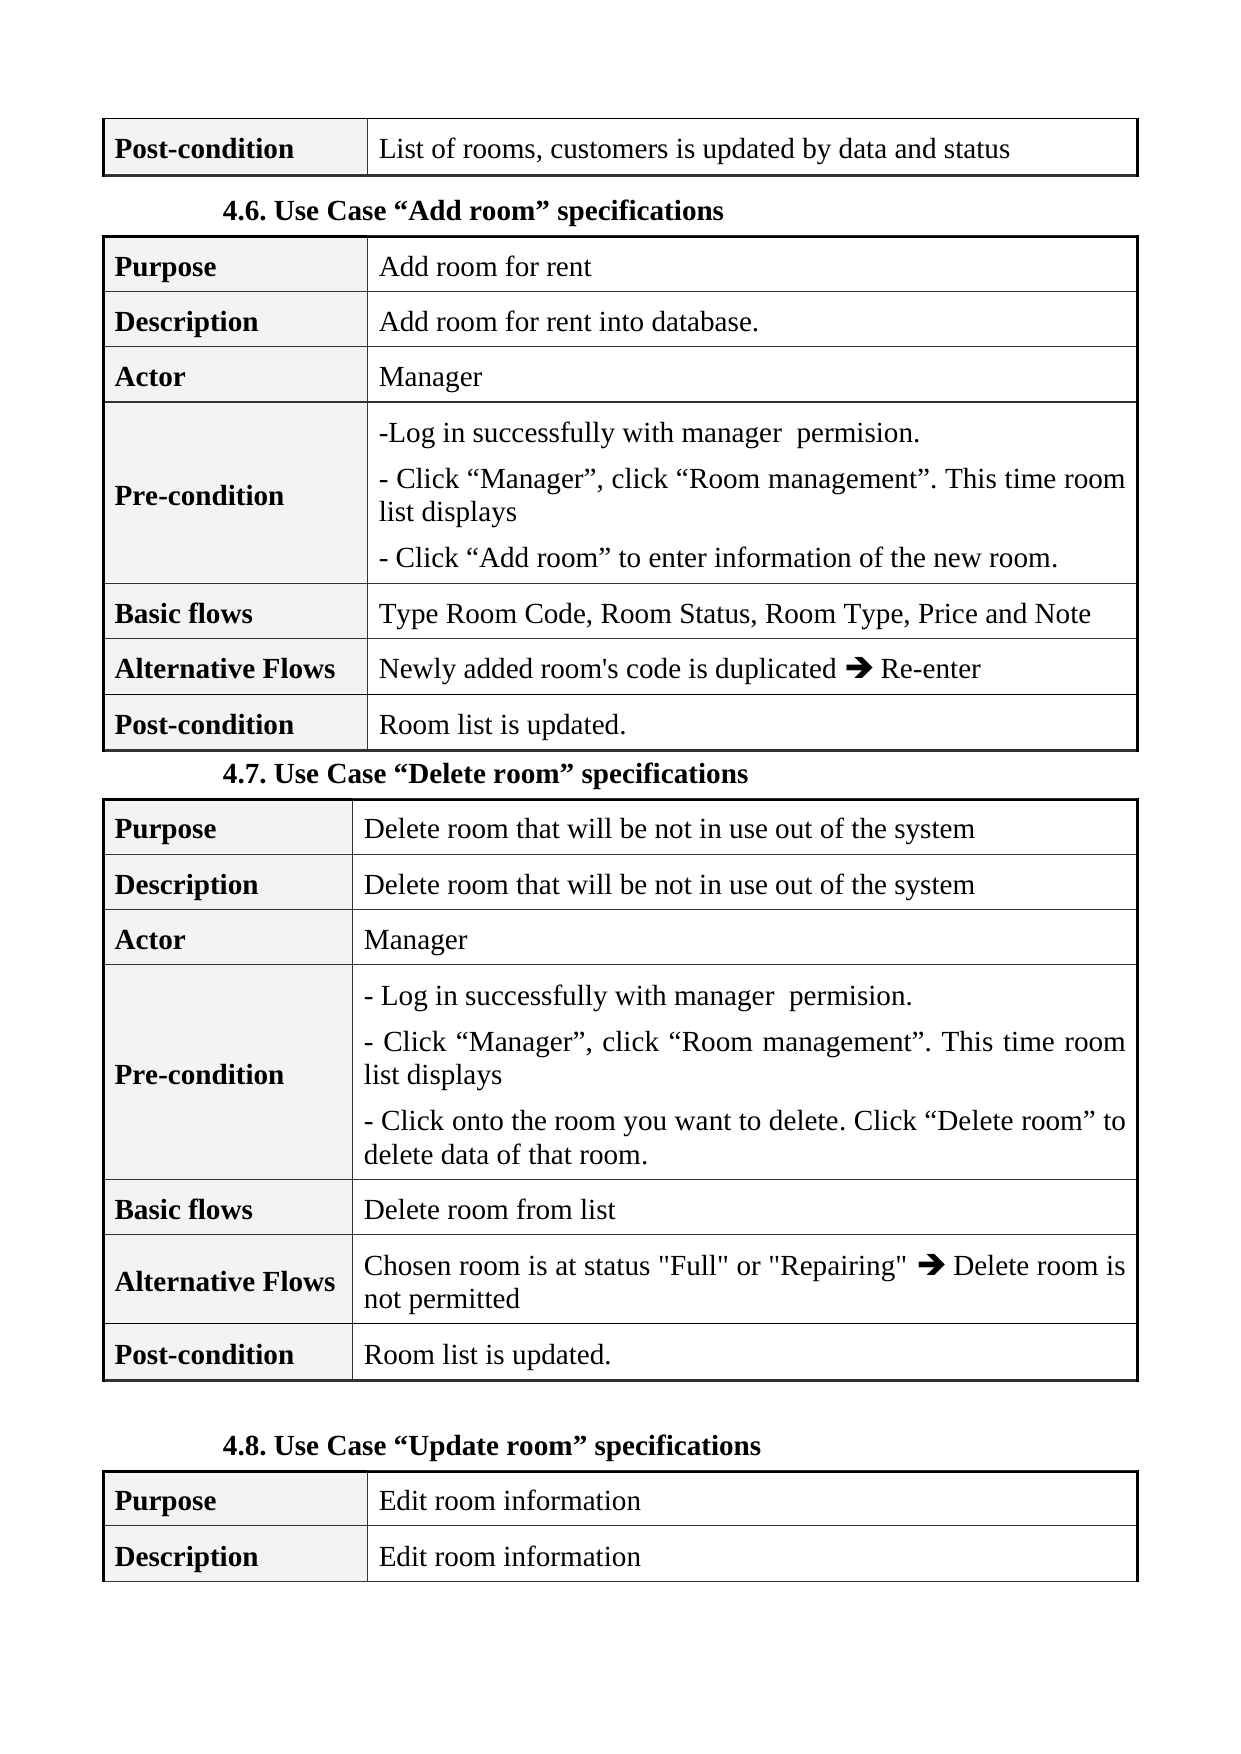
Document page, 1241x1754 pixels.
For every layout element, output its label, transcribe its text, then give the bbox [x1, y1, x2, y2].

table_cell Description [105, 1526, 367, 1581]
table_cell Edit room information [368, 1526, 1136, 1581]
table_cell -Log in successfully with manager permision. - Click “Manager”, click “Room management”. This time room list displays - Click “Add room” to enter information of the new room. [368, 403, 1136, 582]
table_cell Purpose [105, 1473, 367, 1525]
table_cell Description [105, 855, 352, 909]
table_cell Add room for rent [368, 238, 1136, 291]
table_cell Alternative Flows [105, 639, 367, 693]
table_cell Pre-condition [105, 965, 352, 1179]
table_cell Room list is updated. [353, 1324, 1136, 1379]
table_cell Post-condition [105, 1324, 352, 1379]
table_cell Post-condition [105, 119, 367, 173]
table_cell Pre-condition [105, 403, 367, 582]
table_cell Manager [353, 910, 1136, 964]
table_cell Delete room from list [353, 1180, 1136, 1234]
table_cell Alternative Flows [105, 1235, 352, 1323]
table_cell Basic flows [105, 584, 367, 638]
table_cell Room list is updated. [368, 695, 1136, 749]
table_cell Purpose [105, 238, 367, 291]
text 4.6. Use Case “Add room” specifications [148, 193, 1092, 227]
table_cell Manager [368, 347, 1136, 401]
table_cell Purpose [105, 801, 352, 853]
table_cell Edit room information [368, 1473, 1136, 1525]
text 4.8. Use Case “Update room” specifications [148, 1428, 1092, 1461]
table_cell Newly added room's code is duplicated Re-enter [368, 639, 1136, 693]
table_cell - Log in successfully with manager permision. - Click “Manager”, click “Room management”. This time room list displays - Click onto the room you want to delete. Click “Delete room” to delete data of that room. [353, 965, 1136, 1179]
table_cell Type Room Code, Room Status, Room Type, Price and Note [368, 584, 1136, 638]
table_cell Delete room that will be not in use out of the system [353, 855, 1136, 909]
table_cell Add room for rent into database. [368, 292, 1136, 346]
table_cell Description [105, 292, 367, 346]
table_cell Chosen room is at status "Full" or "Repairing" Delete room is not permitted [353, 1235, 1136, 1323]
table_cell Post-condition [105, 695, 367, 749]
table_cell Basic flows [105, 1180, 352, 1234]
table_cell List of rooms, customers is updated by data and status [368, 119, 1136, 173]
text 4.7. Use Case “Delete room” specifications [148, 756, 1092, 790]
table_cell Actor [105, 347, 367, 401]
table_cell Actor [105, 910, 352, 964]
table_cell Delete room that will be not in use out of the system [353, 801, 1136, 853]
